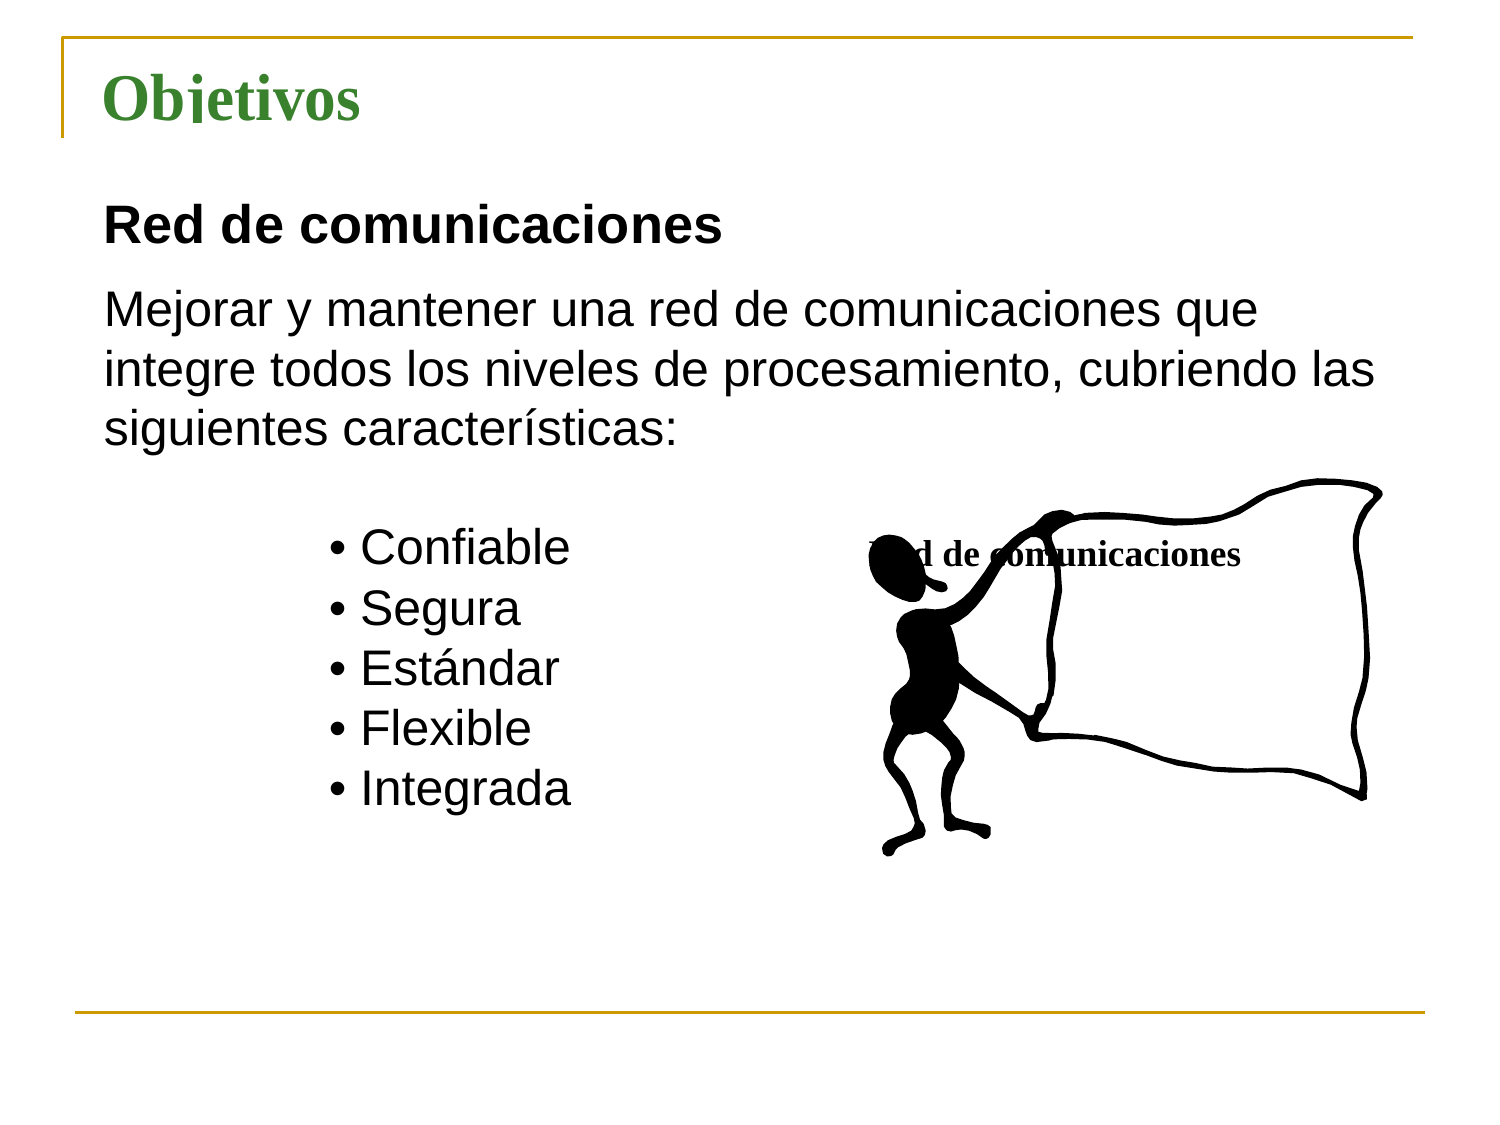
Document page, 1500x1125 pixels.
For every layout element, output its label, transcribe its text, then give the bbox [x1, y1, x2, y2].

text Mejorar y mantener una red de comunicaciones que integre todos los niveles de procesamiento, cubriendo las siguientes características: [103, 280, 1379, 456]
text Red de comunicaciones [103, 192, 1483, 255]
list Integrada [328, 758, 1483, 816]
list Estándar [328, 638, 1483, 696]
list Segura [328, 578, 1483, 636]
list Confiable [328, 518, 1483, 576]
list Flexible [328, 698, 1483, 756]
